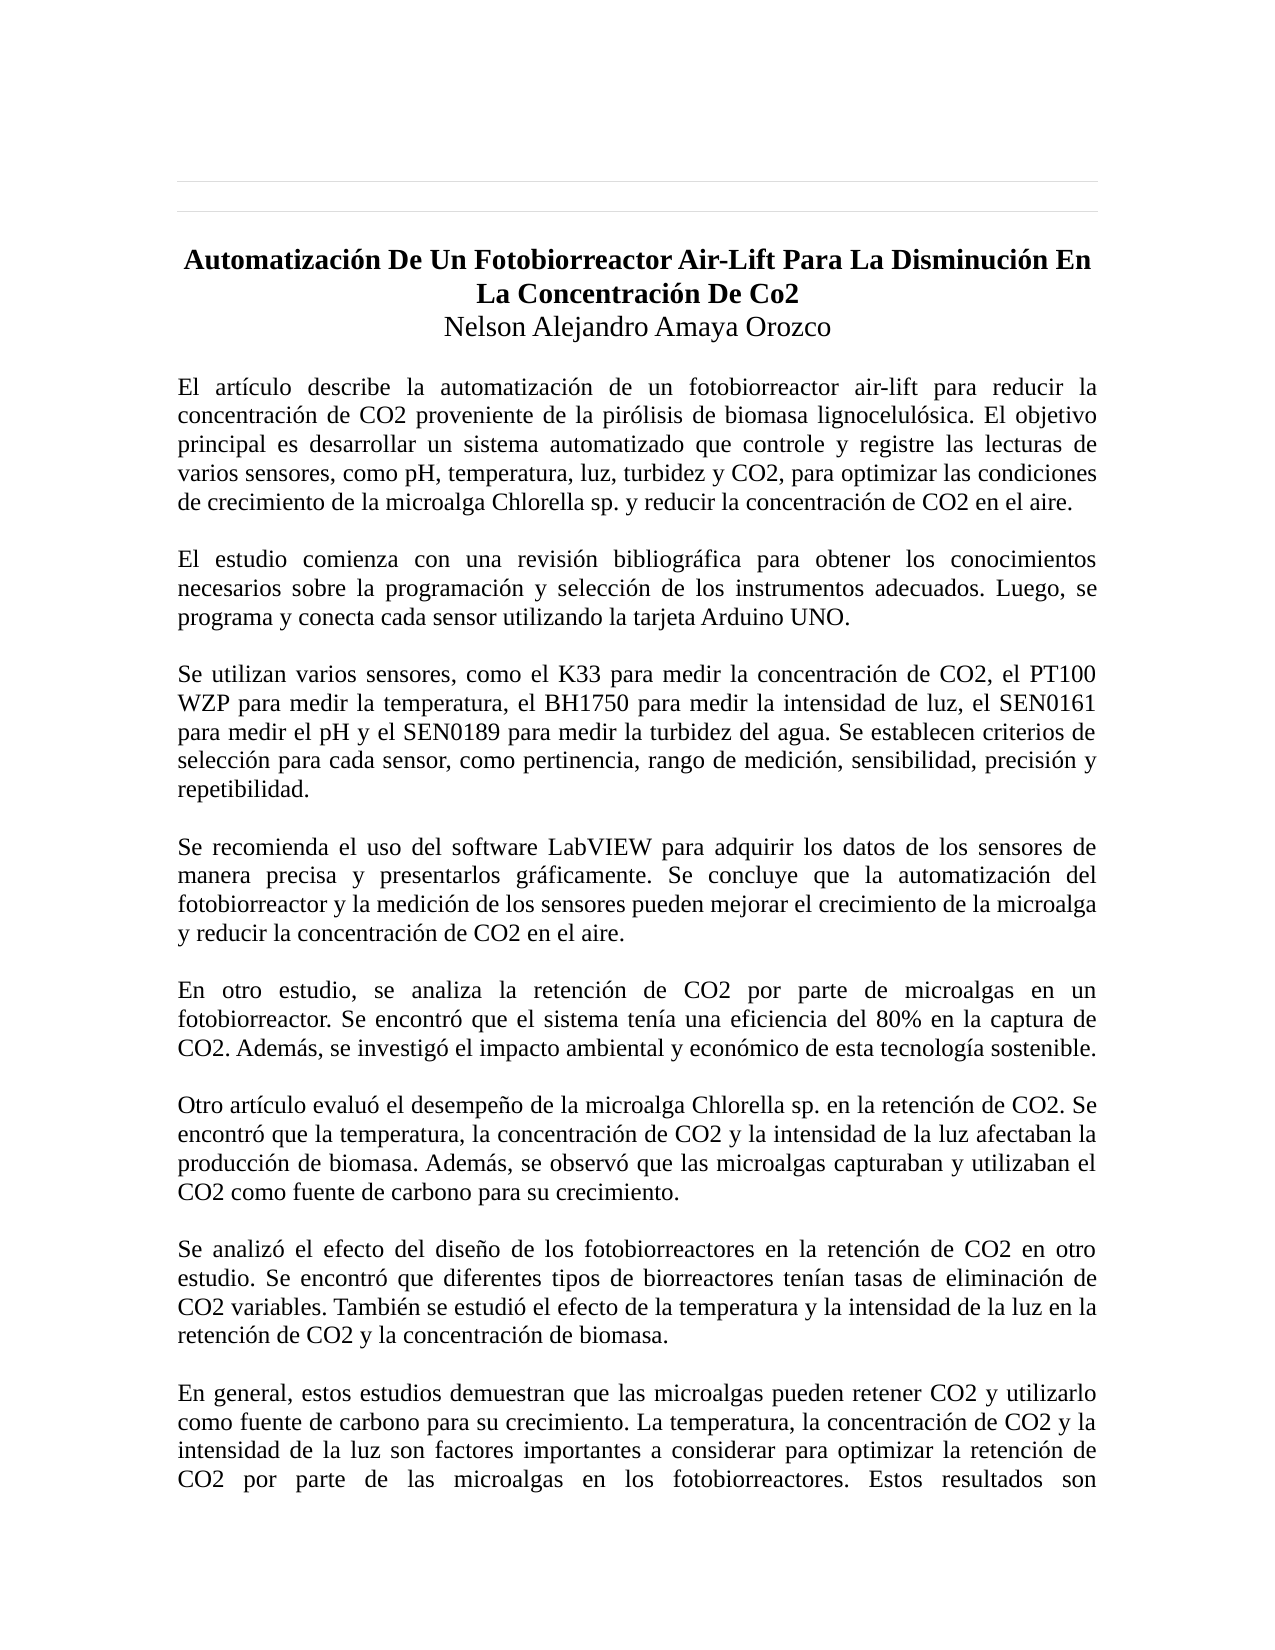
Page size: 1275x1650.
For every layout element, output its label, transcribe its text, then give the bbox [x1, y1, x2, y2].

text En otro estudio, se analiza la retención de CO2 por parte de microalgas en un fotobiorreactor. Se encontró que el sistema tenía una eficiencia del 80% en la captura de CO2. Además, se investigó el impacto ambiental y económico de esta tecnología sostenible. [177, 975, 1098, 1062]
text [177, 1378, 1098, 1493]
text Otro artículo evaluó el desempeño de la microalga Chlorella sp. en la retención de CO2. Se encontró que la temperatura, la concentración de CO2 y la intensidad de la luz afectaban la producción de biomasa. Además, se observó que las microalgas capturaban y utilizaban el CO2 como fuente de carbono para su crecimiento. [177, 1090, 1098, 1205]
text El estudio comienza con una revisión bibliográfica para obtener los conocimientos necesarios sobre la programación y selección de los instrumentos adecuados. Luego, se programa y conecta cada sensor utilizando la tarjeta Arduino UNO. [177, 544, 1098, 630]
text Se utilizan varios sensores, como el K33 para medir la concentración de CO2, el PT100 WZP para medir la temperatura, el BH1750 para medir la intensidad de luz, el SEN0161 para medir el pH y el SEN0189 para medir la turbidez del agua. Se establecen criterios de selección para cada sensor, como pertinencia, rango de medición, sensibilidad, precisión y repetibilidad. [177, 659, 1098, 803]
text El artículo describe la automatización de un fotobiorreactor air-lift para reducir la concentración de CO2 proveniente de la pirólisis de biomasa lignocelulósica. El objetivo principal es desarrollar un sistema automatizado que controle y registre las lecturas de varios sensores, como pH, temperatura, luz, turbidez y CO2, para optimizar las condiciones de crecimiento de la microalga Chlorella sp. y reducir la concentración de CO2 en el aire. [177, 372, 1098, 515]
text Nelson Alejandro Amaya Orozco [177, 309, 1098, 343]
text Se analizó el efecto del diseño de los fotobiorreactores en la retención de CO2 en otro estudio. Se encontró que diferentes tipos de biorreactores tenían tasas de eliminación de CO2 variables. También se estudió el efecto de la temperatura y la intensidad de la luz en la retención de CO2 y la concentración de biomasa. [177, 1234, 1098, 1349]
text Se recomienda el uso del software LabVIEW para adquirir los datos de los sensores de manera precisa y presentarlos gráficamente. Se concluye que la automatización del fotobiorreactor y la medición de los sensores pueden mejorar el crecimiento de la microalga y reducir la concentración de CO2 en el aire. [177, 832, 1098, 947]
text Automatización De Un Fotobiorreactor Air-Lift Para La Disminución En La Concentración De Co2 [177, 242, 1098, 309]
